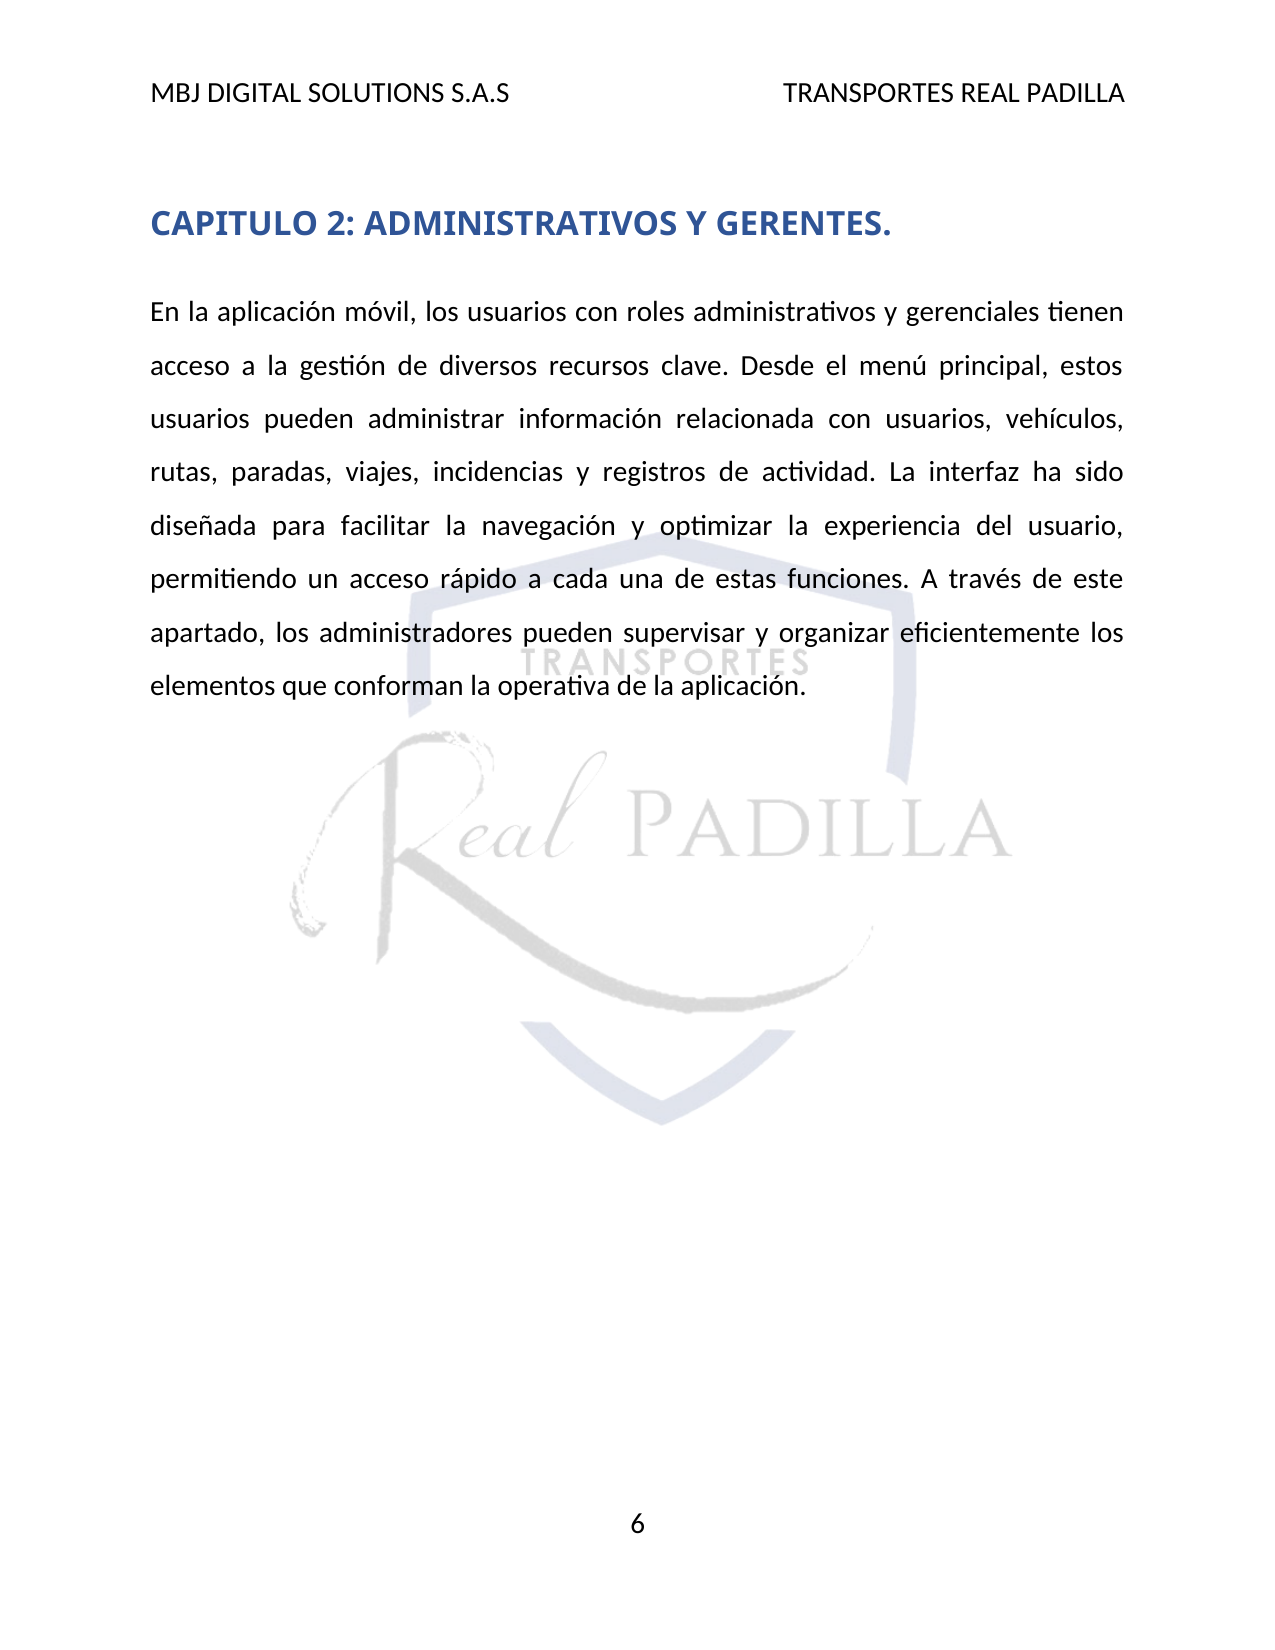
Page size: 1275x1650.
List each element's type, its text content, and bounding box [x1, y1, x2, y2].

subtitle ADMINISTRATIVOS Y GERENTES. [150, 200, 1125, 245]
text En la aplicación móvil, los usuarios con roles administrativos y gerenciales tienen acceso a la gestión de diversos recursos clave. Desde el menú principal, estos usuarios pueden administrar información relacionada con usuarios, vehículos, rutas, paradas, viajes, incidencias y registros de actividad. La interfaz ha sido diseñada para facilitar la navegación y optimizar la experiencia del usuario, permitiendo un acceso rápido a cada una de estas funciones. A través de este apartado, los administradores pueden supervisar y organizar eficientemente los elementos que conforman la operativa de la aplicación. [150, 293, 1125, 703]
